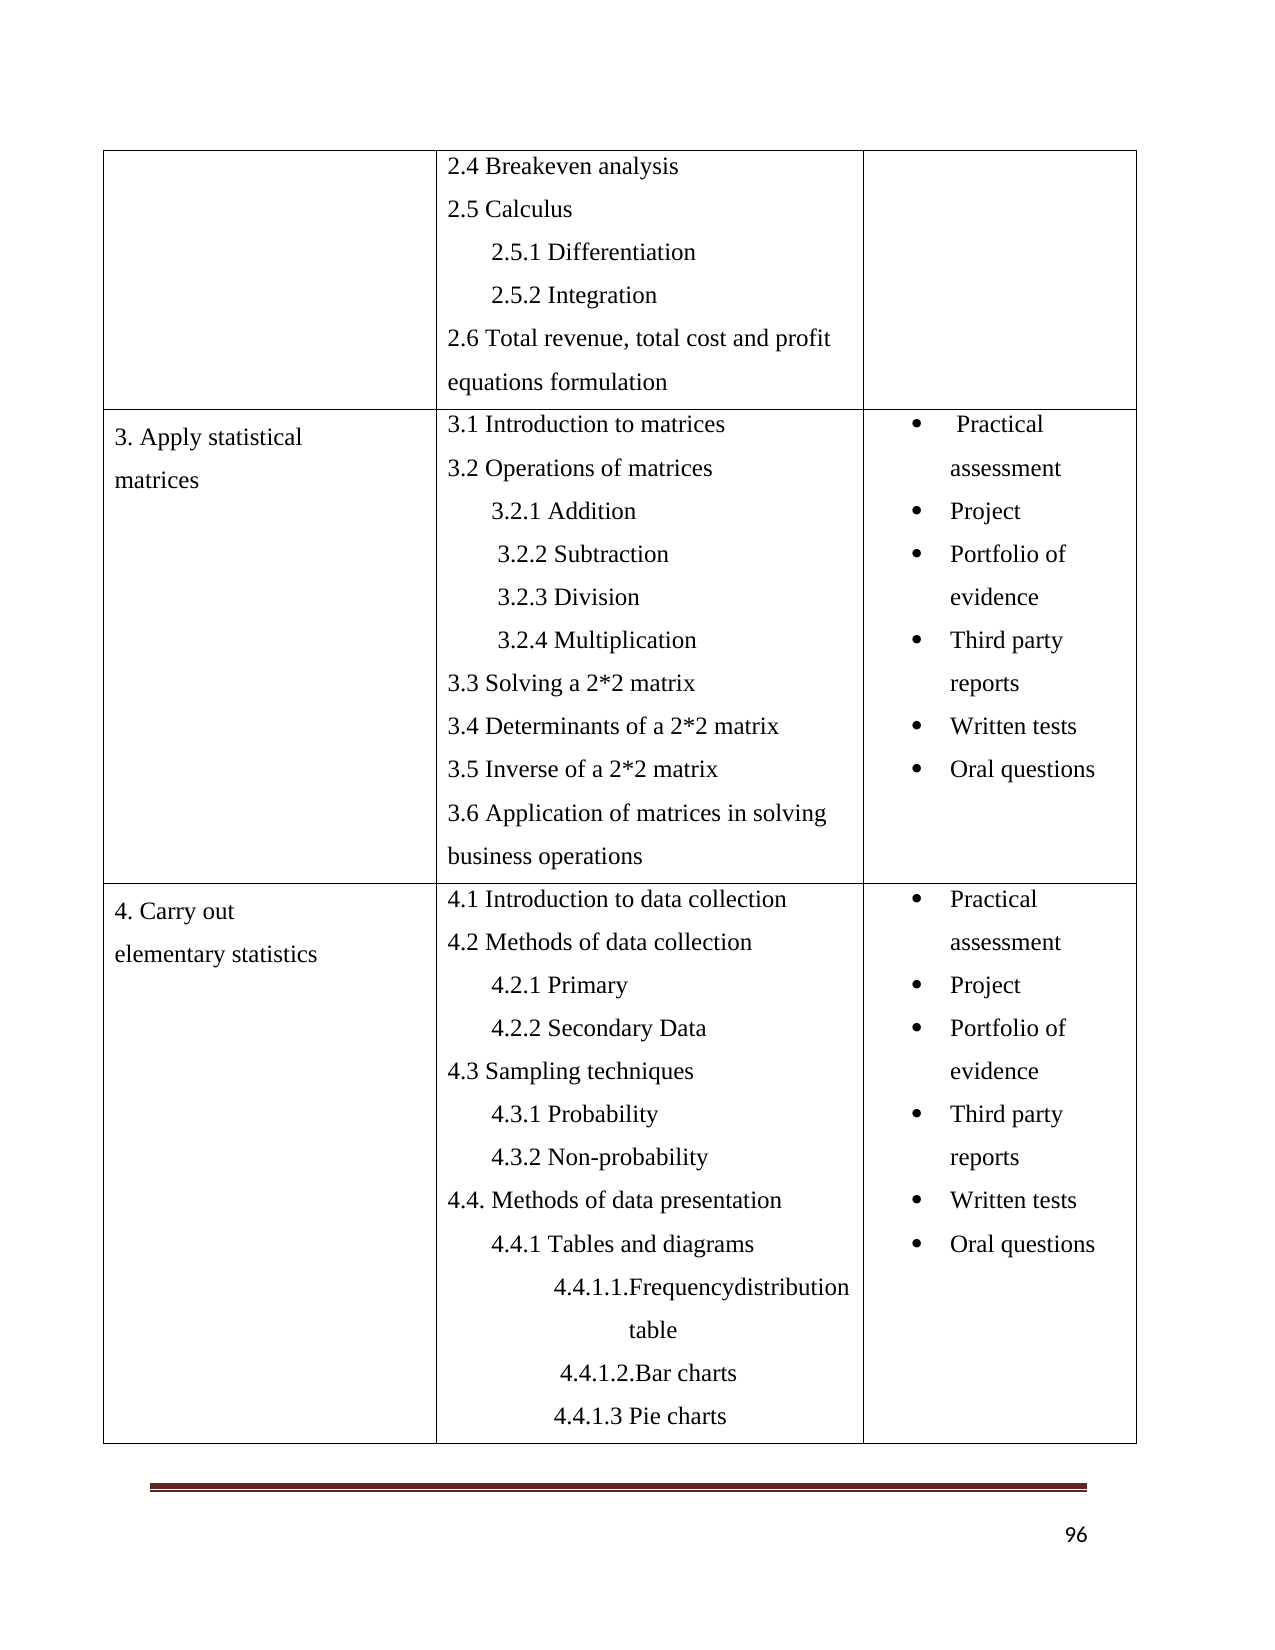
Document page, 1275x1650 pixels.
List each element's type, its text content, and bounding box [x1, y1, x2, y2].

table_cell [864, 884, 1136, 1443]
table_cell 3. Apply statistical matrices [104, 410, 436, 883]
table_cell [104, 884, 436, 1443]
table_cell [437, 151, 863, 408]
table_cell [864, 151, 1136, 408]
table_cell Practical assessment Project Portfolio of evidence Third party reports Written tests Oral questions [864, 410, 1136, 883]
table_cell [104, 151, 436, 408]
table_cell 3.1 Introduction to matrices 3.2 Operations of matrices 3.2.1 Addition 3.2.2 Subtraction 3.2.3 Division 3.2.4 Multiplication 3.3 Solving a 2*2 matrix 3.4 Determinants of a 2*2 matrix 3.5 Inverse of a 2*2 matrix 3.6 Application of matrices in solving business operations [437, 410, 863, 883]
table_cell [437, 884, 863, 1443]
